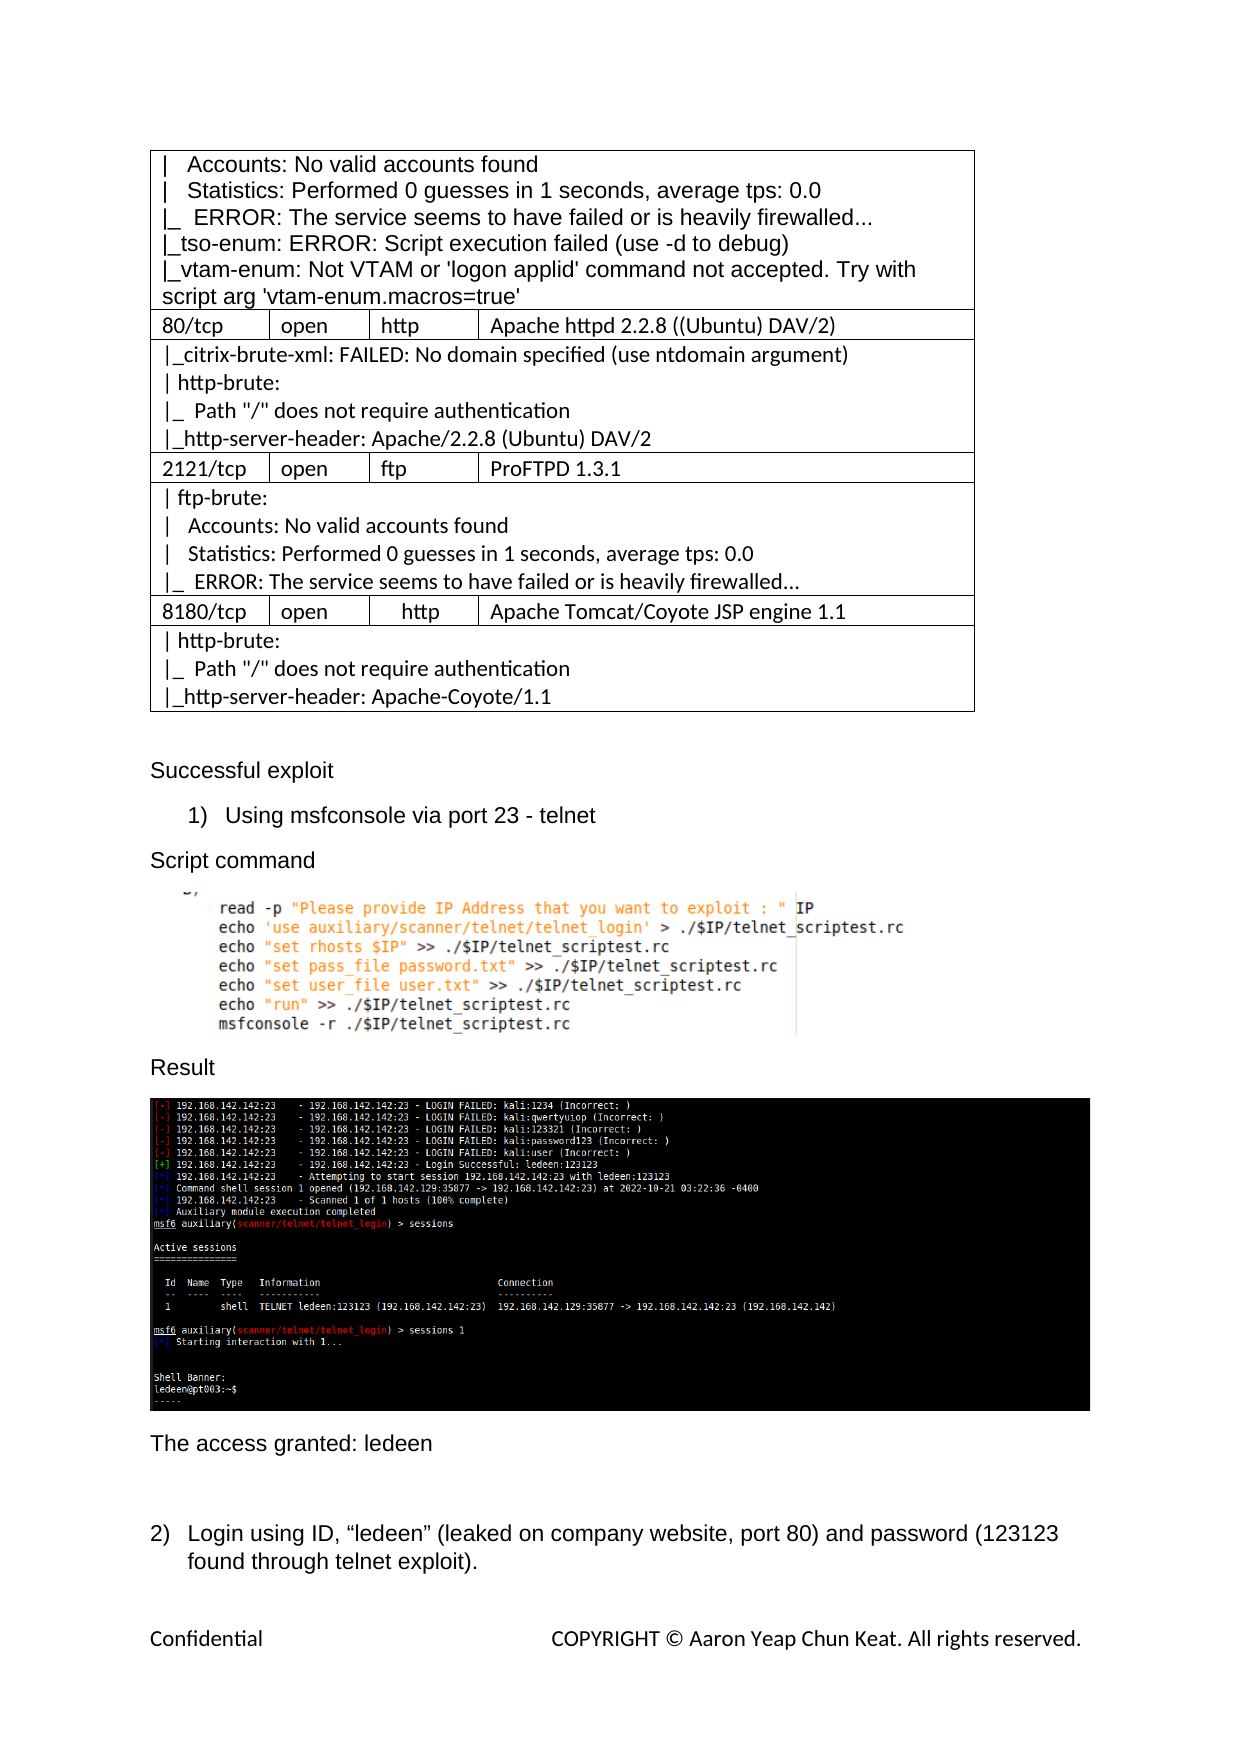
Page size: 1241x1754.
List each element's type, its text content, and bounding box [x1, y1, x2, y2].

table_cell | http-brute: |_ Path "/" does not require authentication |_http-server-header: Apache-Coyote/1.1 [151, 626, 974, 711]
picture [150, 1098, 1091, 1411]
text The access granted: ledeen [150, 1429, 1090, 1456]
text Successful exploit [150, 757, 1090, 783]
table_cell open [270, 596, 369, 625]
table_cell ftp [370, 453, 478, 482]
table_cell | ftp-brute: | Accounts: No valid accounts found | Statistics: Performed 0 guesses in 1 seconds, average tps: 0.0 |_ ERROR: The service seems to have failed or is heavily firewalled... [151, 483, 974, 595]
table_cell open [270, 310, 369, 339]
table_cell http [370, 596, 478, 625]
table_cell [151, 151, 974, 309]
text Script command [150, 847, 1090, 873]
table_cell |_citrix-brute-xml: FAILED: No domain specified (use ntdomain argument) | http-brute: |_ Path "/" does not require authentication |_http-server-header: Apache/2.2.8 (Ubuntu) DAV/2 [151, 340, 974, 452]
table_cell http [370, 310, 478, 339]
text Result [150, 1054, 1090, 1080]
table_cell 2121/tcp [151, 453, 269, 482]
picture [150, 892, 1091, 1035]
table_cell Apache httpd 2.2.8 ((Ubuntu) DAV/2) [479, 310, 974, 339]
list Login using ID, “ledeen” (leaked on company website, port 80) and password (123123 found through telnet exploit). [150, 1520, 1090, 1574]
table_cell 80/tcp [151, 310, 269, 339]
table_cell ProFTPD 1.3.1 [479, 453, 974, 482]
table_cell 8180/tcp [151, 596, 269, 625]
table_cell open [270, 453, 369, 482]
table_cell Apache Tomcat/Coyote JSP engine 1.1 [479, 596, 974, 625]
list Using msfconsole via port 23 - telnet [187, 802, 1090, 828]
